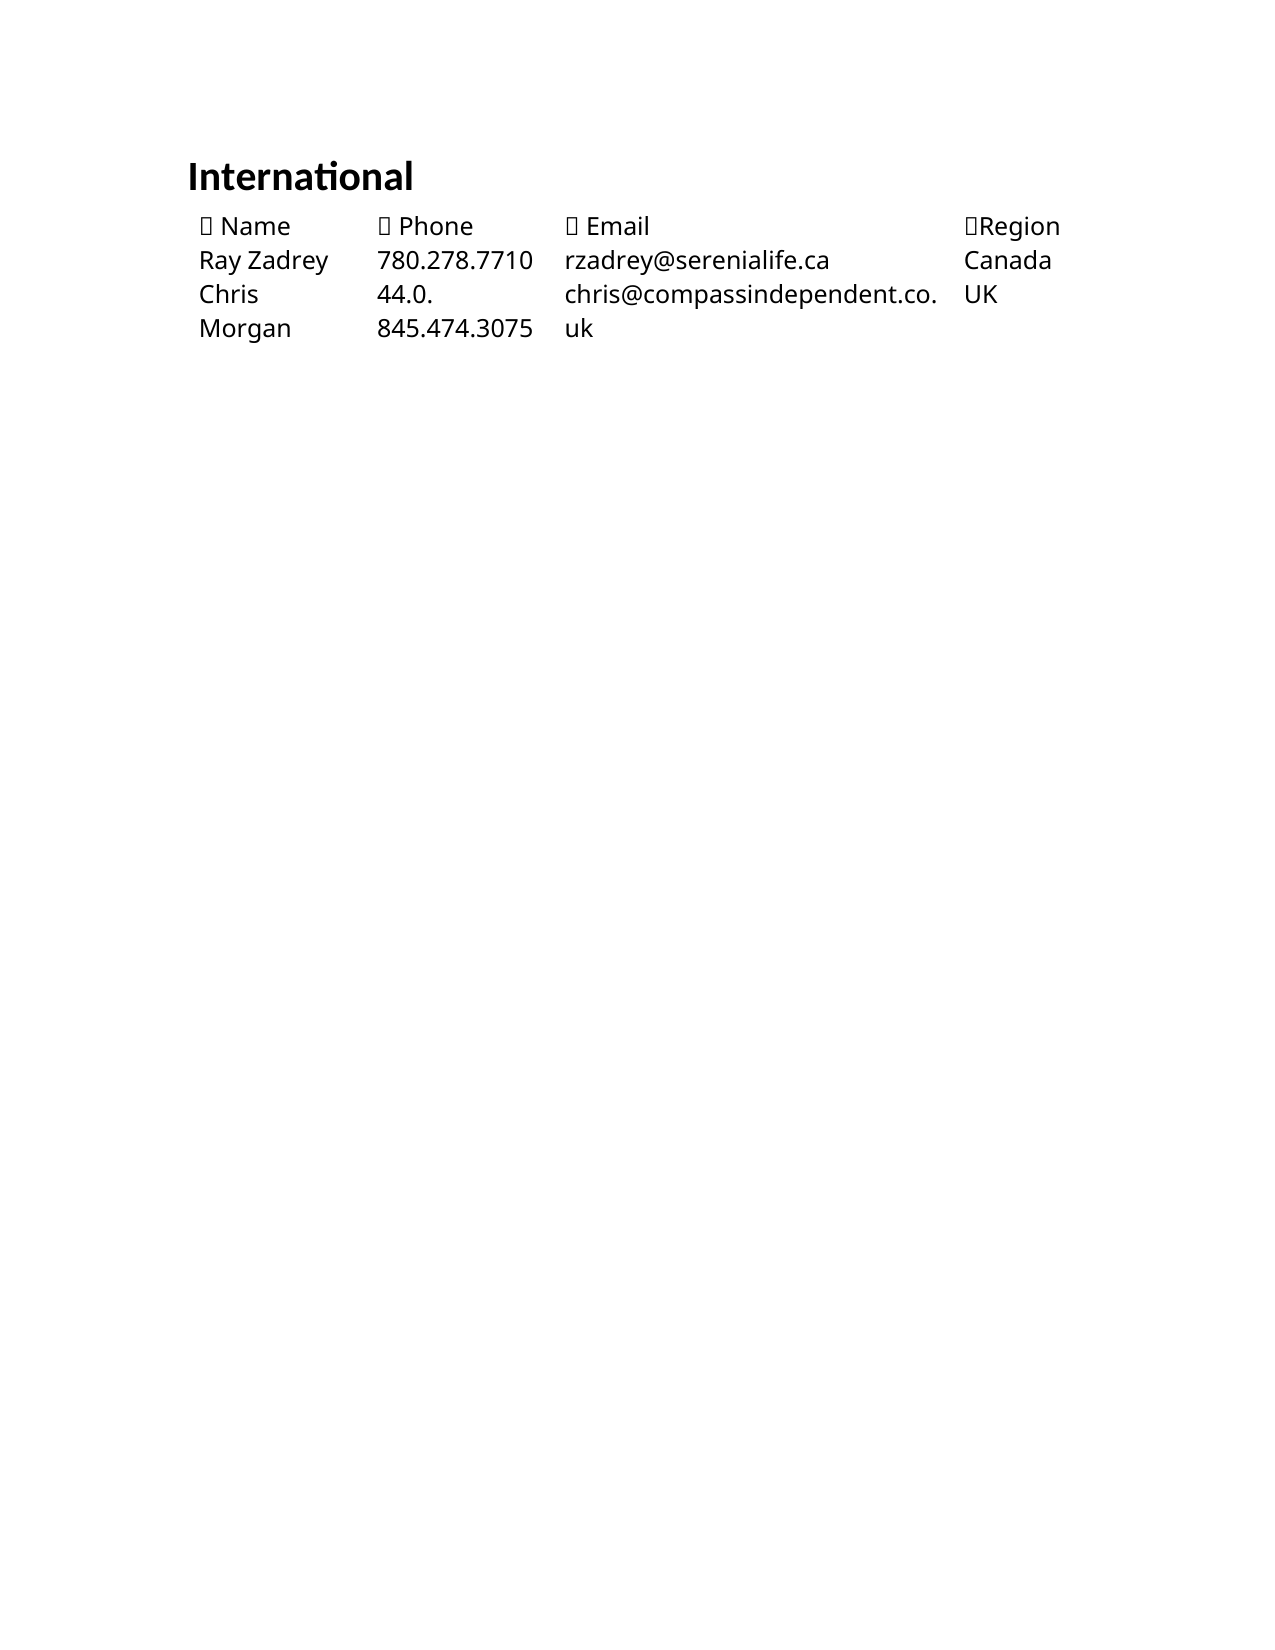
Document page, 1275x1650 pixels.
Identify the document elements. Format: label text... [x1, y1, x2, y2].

table_cell 44.0. 845.474.3075 [366, 277, 553, 345]
table_cell UK [952, 277, 1087, 345]
table_cell 780.278.7710 [366, 243, 553, 277]
table_cell chris@compassindependent.co.uk [553, 277, 952, 345]
subtitle International [187, 150, 1087, 201]
table_cell Ray Zadrey [188, 243, 366, 277]
table_cell Chris Morgan [188, 277, 366, 345]
table_header 📍Region [952, 209, 1087, 242]
table_cell rzadrey@serenialife.ca [553, 243, 952, 277]
table_cell Canada [952, 243, 1087, 277]
table_header 📞 Phone [366, 209, 553, 242]
table_header 👤 Name [188, 209, 366, 242]
table_header 📧 Email [553, 209, 952, 242]
